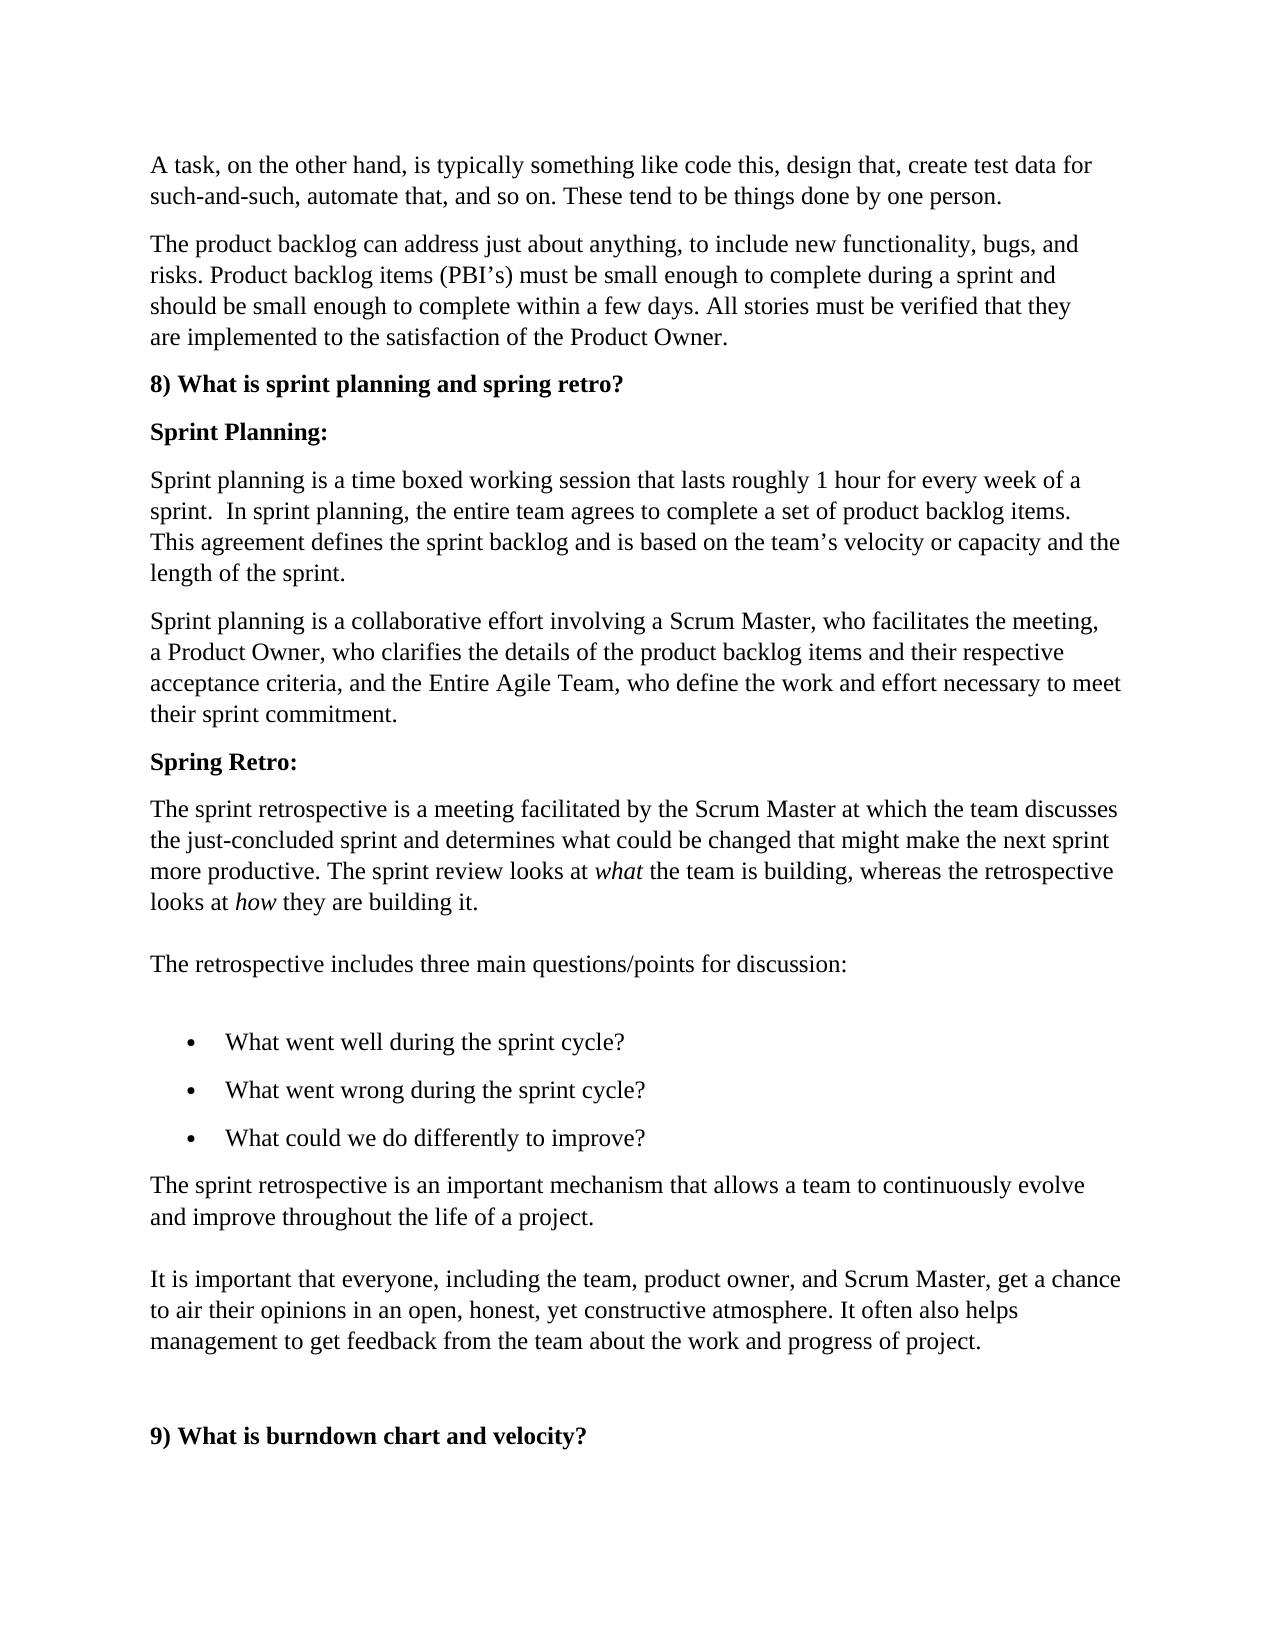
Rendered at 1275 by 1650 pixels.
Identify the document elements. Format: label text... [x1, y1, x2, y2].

text A task, on the other hand, is typically something like code this, design that, create test data for such-and-such, automate that, and so on. These tend to be things done by one person. [150, 150, 1125, 210]
text The product backlog can address just about anything, to include new functionality, bugs, and risks. Product backlog items (PBI’s) must be small enough to complete during a sprint and should be small enough to complete within a few days. All stories must be verified that they are implemented to the satisfaction of the Product Owner. [150, 229, 1125, 351]
text Sprint Planning: [150, 417, 1125, 446]
text Sprint planning is a collaborative effort involving a Scrum Master, who facilitates the meeting, a Product Owner, who clarifies the details of the product backlog items and their respective acceptance criteria, and the Entire Agile Team, who define the work and effort necessary to meet their sprint commitment. [150, 606, 1125, 728]
text The sprint retrospective is an important mechanism that allows a team to continuously evolve and improve throughout the life of a project. It is important that everyone, including the team, product owner, and Scrum Master, get a chance to air their opinions in an open, honest, yet constructive atmosphere. It often also helps management to get feedback from the team about the work and progress of project. [150, 1171, 1125, 1354]
text The sprint retrospective is a meeting facilitated by the Scrum Master at which the team discusses the just-concluded sprint and determines what could be changed that might make the next sprint more productive. The sprint review looks at what the team is building, whereas the retrospective looks at how they are building it. The retrospective includes three main questions/points for discussion: [150, 794, 1125, 1008]
list What went wrong during the sprint cycle? [187, 1075, 1125, 1104]
list What could we do differently to improve? [187, 1123, 1125, 1152]
text 8) What is sprint planning and spring retro? [150, 369, 1125, 398]
list What went well during the sprint cycle? [187, 1027, 1125, 1056]
text Sprint planning is a time boxed working session that lasts roughly 1 hour for every week of a sprint. In sprint planning, the entire team agrees to complete a set of product backlog items. This agreement defines the sprint backlog and is based on the team’s velocity or capacity and the length of the sprint. [150, 465, 1125, 587]
text 9) What is burndown chart and velocity? [150, 1421, 1125, 1450]
text Spring Retro: [150, 747, 1125, 775]
